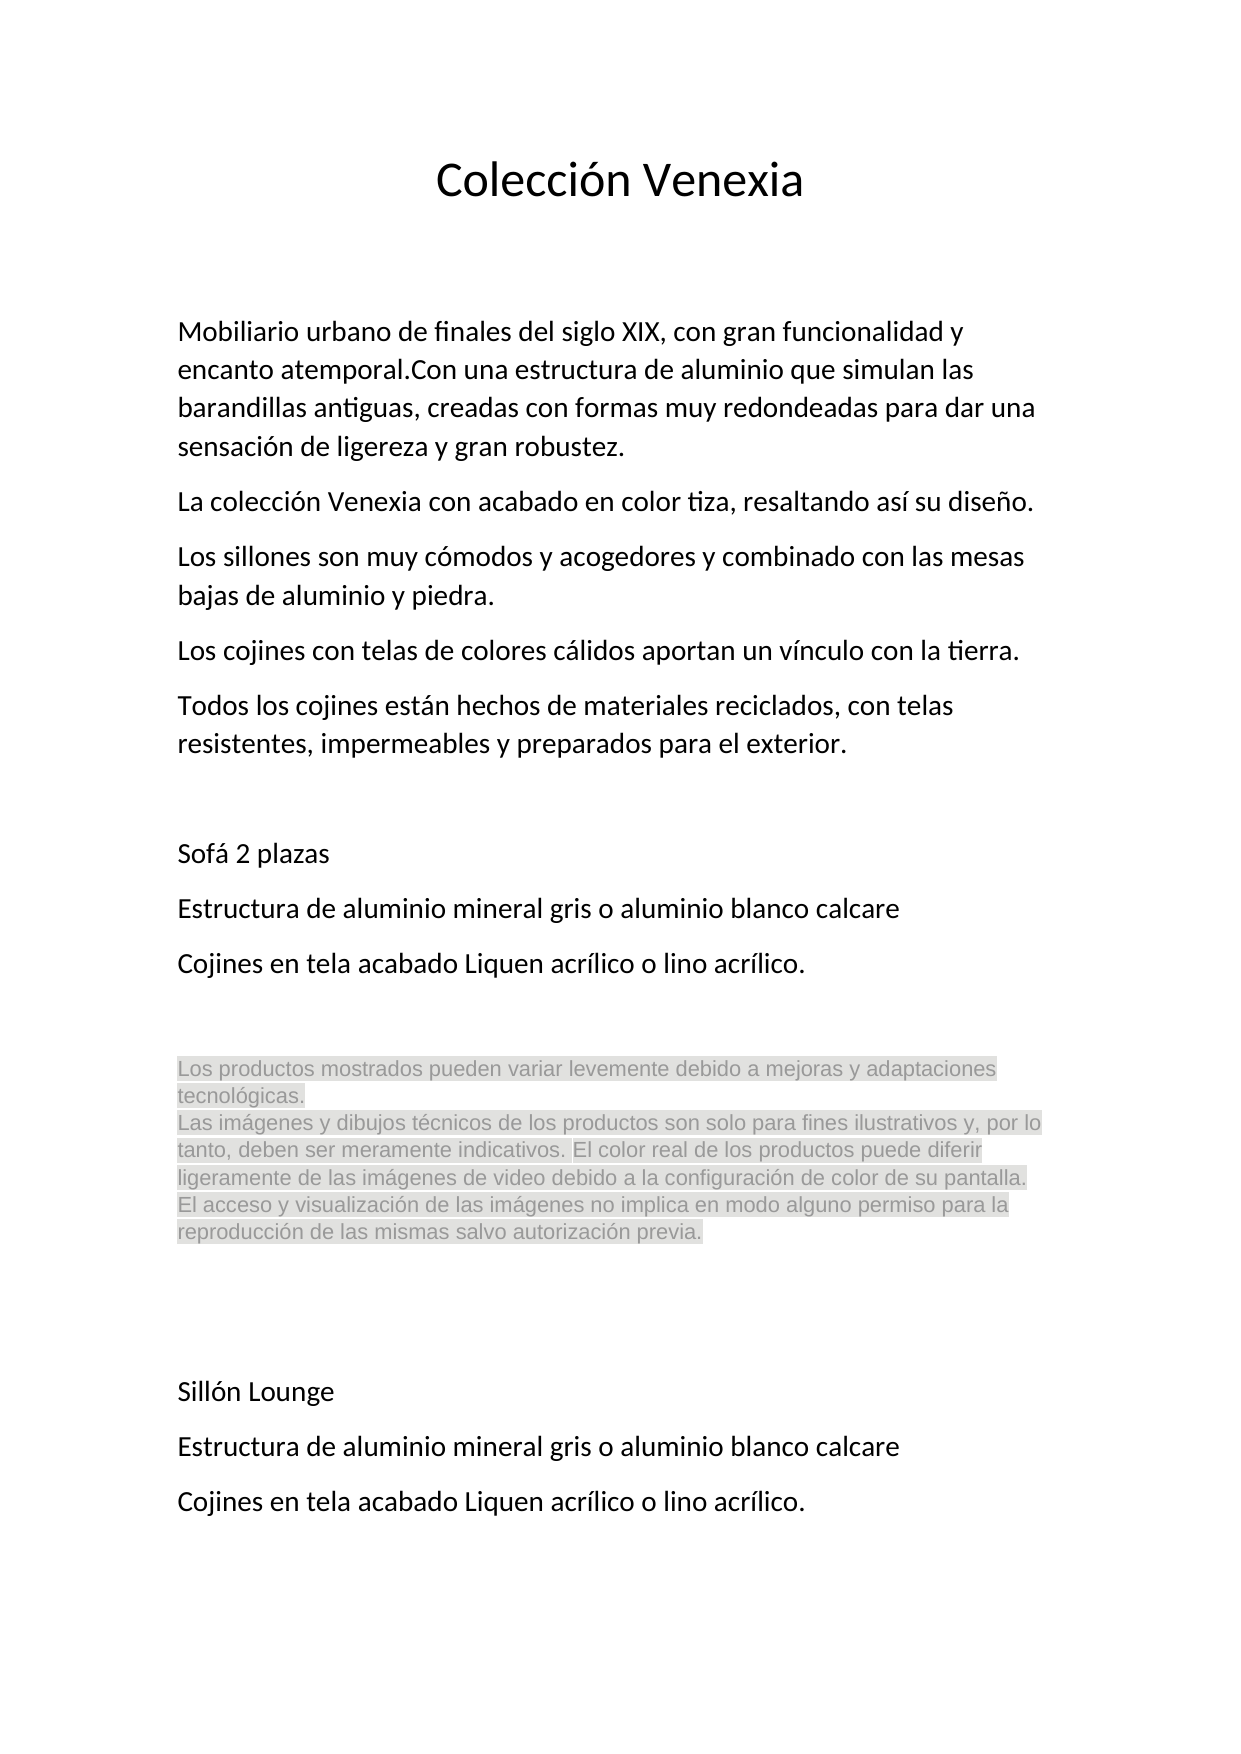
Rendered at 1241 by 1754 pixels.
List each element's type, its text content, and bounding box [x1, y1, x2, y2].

text Sofá 2 plazas [177, 835, 1063, 871]
text Estructura de aluminio mineral gris o aluminio blanco calcare [177, 1428, 1063, 1464]
text Cojines en tela acabado Liquen acrílico o lino acrílico. [177, 946, 1063, 981]
text Los cojines con telas de colores cálidos aportan un vínculo con la tierra. [177, 632, 1063, 667]
text Colección Venexia [177, 148, 1063, 209]
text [177, 1056, 1063, 1244]
text Los sillones son muy cómodos y acogedores y combinado con las mesas bajas de aluminio y piedra. [177, 538, 1063, 612]
text Cojines en tela acabado Liquen acrílico o lino acrílico. [177, 1483, 1063, 1519]
text Mobiliario urbano de finales del siglo XIX, con gran funcionalidad y encanto atemporal.Con una estructura de aluminio que simulan las barandillas antiguas, creadas con formas muy redondeadas para dar una sensación de ligereza y gran robustez. [177, 313, 1063, 463]
text La colección Venexia con acabado en color tiza, resaltando así su diseño. [177, 483, 1063, 519]
text Estructura de aluminio mineral gris o aluminio blanco calcare [177, 891, 1063, 926]
text Todos los cojines están hechos de materiales reciclados, con telas resistentes, impermeables y preparados para el exterior. [177, 687, 1063, 761]
text Sillón Lounge [177, 1373, 1063, 1409]
